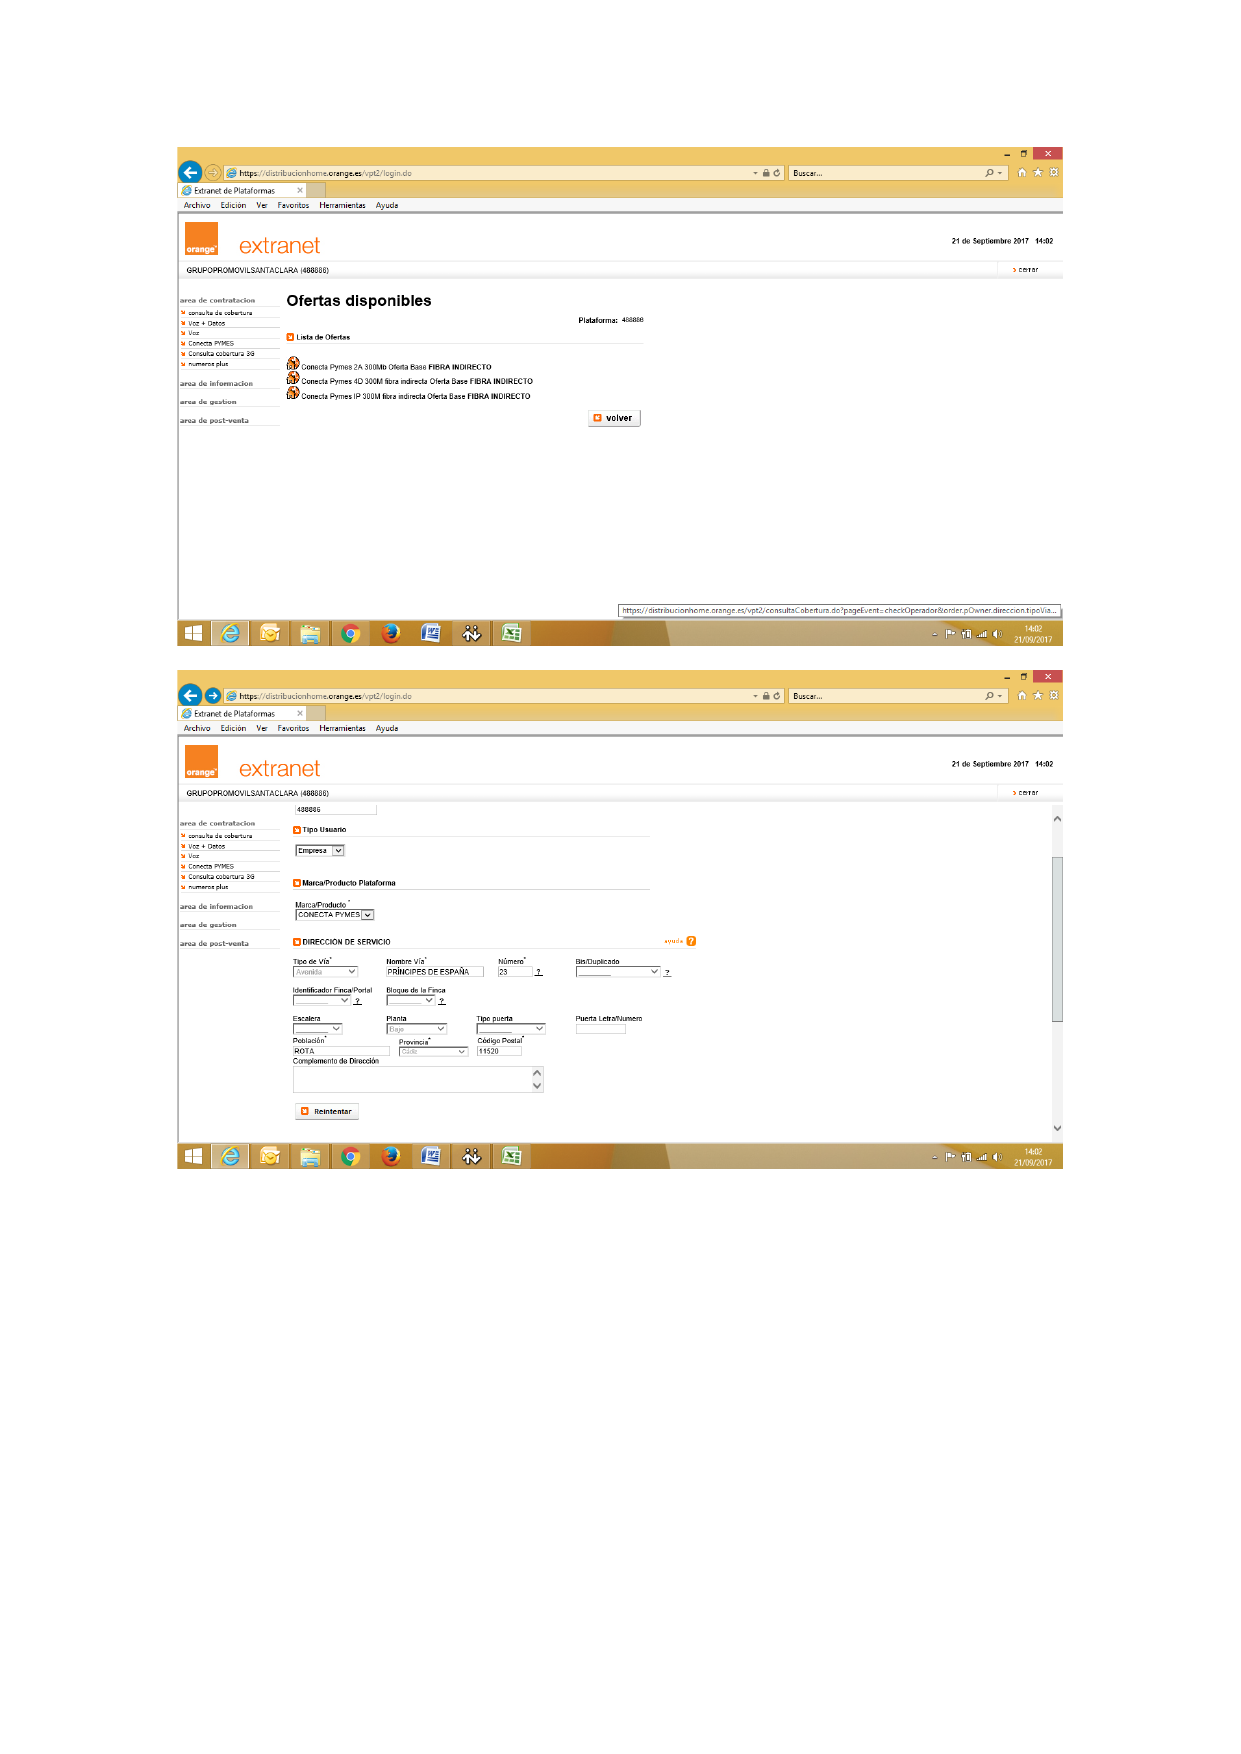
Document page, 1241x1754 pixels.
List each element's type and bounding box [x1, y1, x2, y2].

picture [177, 670, 1063, 1169]
picture [177, 147, 1063, 646]
